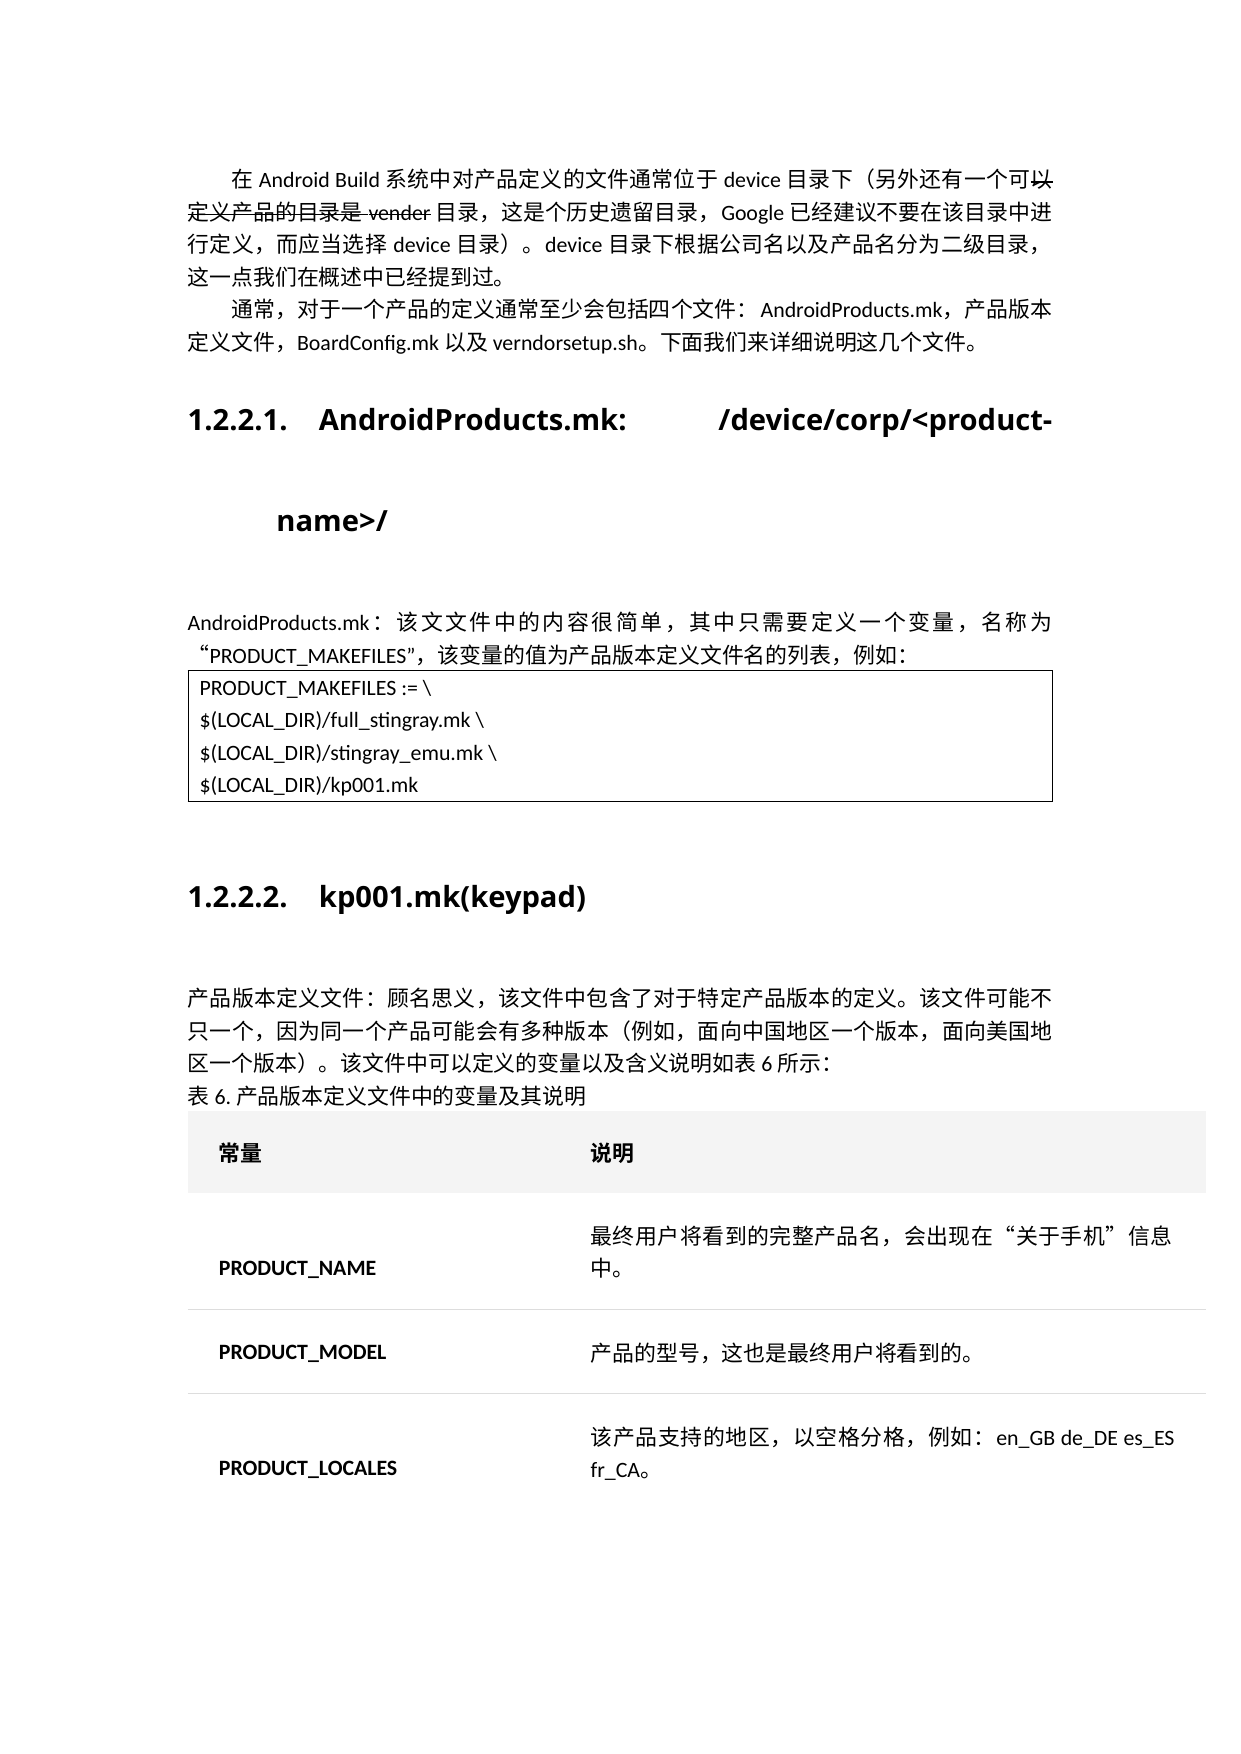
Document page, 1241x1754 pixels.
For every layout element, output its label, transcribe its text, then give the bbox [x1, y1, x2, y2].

text 在 Android Build 系统中对产品定义的文件通常位于 device 目录下（另外还有一个可以定义产品的目录是 vender 目录，这是个历史遗留目录，Google 已经建议不要在该目录中进行定义，而应当选择 device 目录）。device 目录下根据公司名以及产品名分为二级目录，这一点我们在概述中已经提到过。 [187, 162, 1053, 292]
table_cell PRODUCT_NAME [188, 1194, 559, 1308]
text 表 6. 产品版本定义文件中的变量及其说明 [187, 1078, 1053, 1111]
table_cell 该产品支持的地区，以空格分格，例如：en_GB de_DE es_ES fr_CA。 [559, 1394, 1206, 1509]
text 通常，对于一个产品的定义通常至少会包括四个文件：AndroidProducts.mk，产品版本定义文件，BoardConfig.mk 以及 verndorsetup.sh。下面我们来详细说明这几个文件。 [187, 292, 1053, 357]
table_cell PRODUCT_MODEL [188, 1310, 559, 1393]
text AndroidProducts.mk：该文文件中的内容很简单，其中只需要定义一个变量，名称为“PRODUCT_MAKEFILES”，该变量的值为产品版本定义文件名的列表，例如： [187, 605, 1053, 670]
table_header 常量 [188, 1111, 559, 1193]
subtitle kp001.mk(keypad) [187, 864, 1053, 929]
table_cell 最终用户将看到的完整产品名，会出现在“关于手机”信息中。 [559, 1194, 1206, 1308]
text 产品版本定义文件：顾名思义，该文件中包含了对于特定产品版本的定义。该文件可能不只一个，因为同一个产品可能会有多种版本（例如，面向中国地区一个版本，面向美国地区一个版本）。该文件中可以定义的变量以及含义说明如表 6 所示： [187, 981, 1053, 1078]
table_cell 产品的型号，这也是最终用户将看到的。 [559, 1310, 1206, 1393]
table_header 说明 [559, 1111, 1206, 1193]
subtitle AndroidProducts.mk: /device/corp/<product-name>/ [187, 386, 1053, 552]
table_cell PRODUCT_LOCALES [188, 1394, 559, 1509]
table_header PRODUCT_MAKEFILES := \ $(LOCAL_DIR)/full_stingray.mk \ $(LOCAL_DIR)/stingray_emu.mk \ $(LOCAL_DIR)/kp001.mk [189, 671, 1052, 801]
